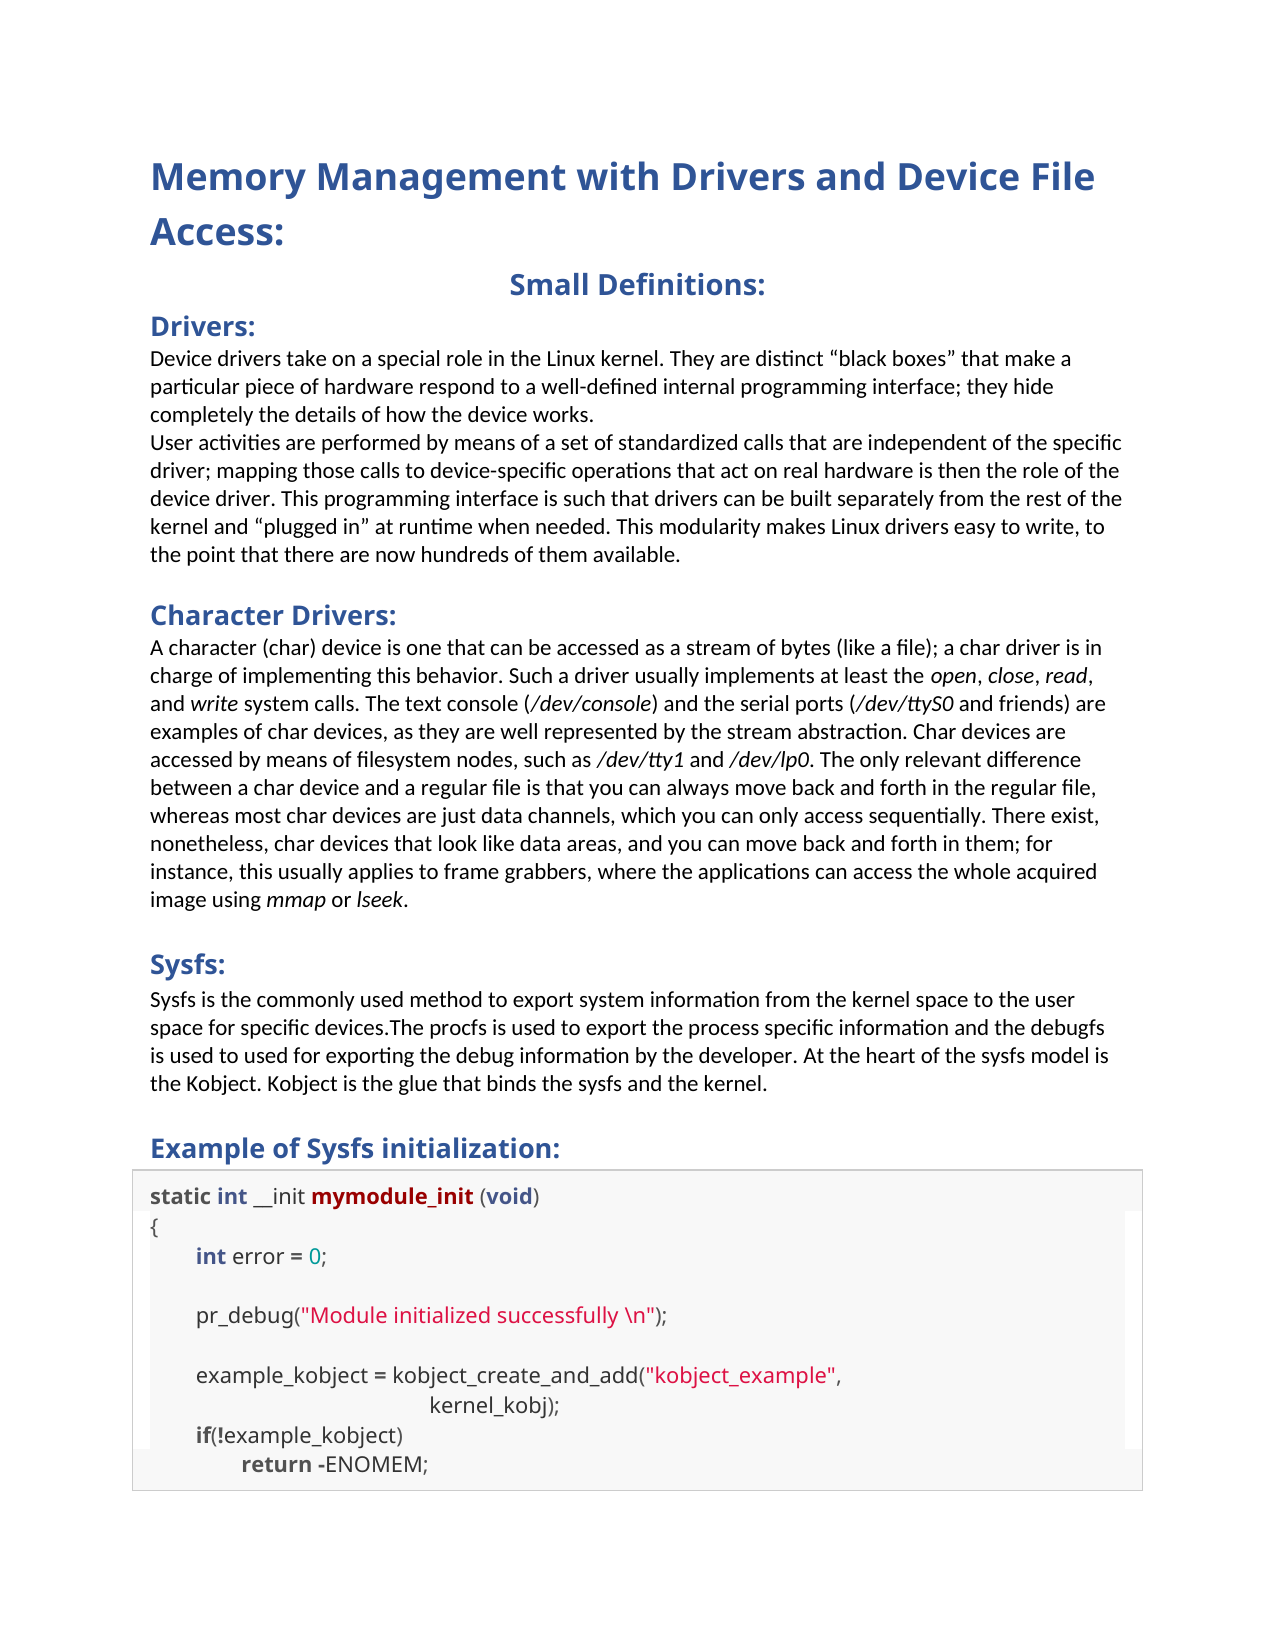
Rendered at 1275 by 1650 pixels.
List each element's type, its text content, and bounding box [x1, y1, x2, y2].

text return -ENOMEM; [133, 1437, 1142, 1490]
text User activities are performed by means of a set of standardized calls that are independent of the specific driver; mapping those calls to device-specific operations that act on real hardware is then the role of the device driver. This programming interface is such that drivers can be built separately from the rest of the kernel and “plugged in” at runtime when needed. This modularity makes Linux drivers easy to write, to the point that there are now hundreds of them available. [150, 428, 1125, 568]
text Drivers: Device drivers take on a special role in the Linux kernel. They are distinct “black boxes” that make a particular piece of hardware respond to a well-defined internal programming interface; they hide completely the details of how the device works. [150, 307, 1125, 428]
subtitle Small Definitions: [150, 264, 1125, 304]
text example_kobject = kobject_create_and_add("kobject_example", [150, 1360, 1125, 1390]
text kernel_kobj); [150, 1390, 1125, 1420]
subtitle Example of Sysfs initialization: [150, 1129, 1125, 1166]
text int error = 0; [150, 1241, 1125, 1271]
text pr_debug("Module initialized successfully \n"); [150, 1301, 1125, 1330]
text Sysfs is the commonly used method to export system information from the kernel space to the user space for specific devices.The procfs is used to export the process specific information and the debugfs is used to used for exporting the debug information by the developer. At the heart of the sysfs model is the Kobject. Kobject is the glue that binds the sysfs and the kernel. [150, 985, 1125, 1097]
subtitle Memory Management with Drivers and Device File Access: [150, 150, 1125, 256]
text if(!example_kobject) [150, 1420, 1125, 1437]
text static int __init mymodule_init (void) [133, 1171, 1142, 1211]
subtitle Sysfs: [150, 946, 1125, 982]
text Character Drivers: A character (char) device is one that can be accessed as a stream of bytes (like a file); a char driver is in charge of implementing this behavior. Such a driver usually implements at least the open, close, read, and write system calls. The text console (/dev/console) and the serial ports (/dev/ttyS0 and friends) are examples of char devices, as they are well represented by the stream abstraction. Char devices are accessed by means of filesystem nodes, such as /dev/tty1 and /dev/lp0. The only relevant difference between a char device and a regular file is that you can always move back and forth in the regular file, whereas most char devices are just data channels, which you can only access sequentially. There exist, nonetheless, char devices that look like data areas, and you can move back and forth in them; for instance, this usually applies to frame grabbers, where the applications can access the whole acquired image using mmap or lseek. [150, 596, 1125, 913]
text { [150, 1211, 1125, 1241]
